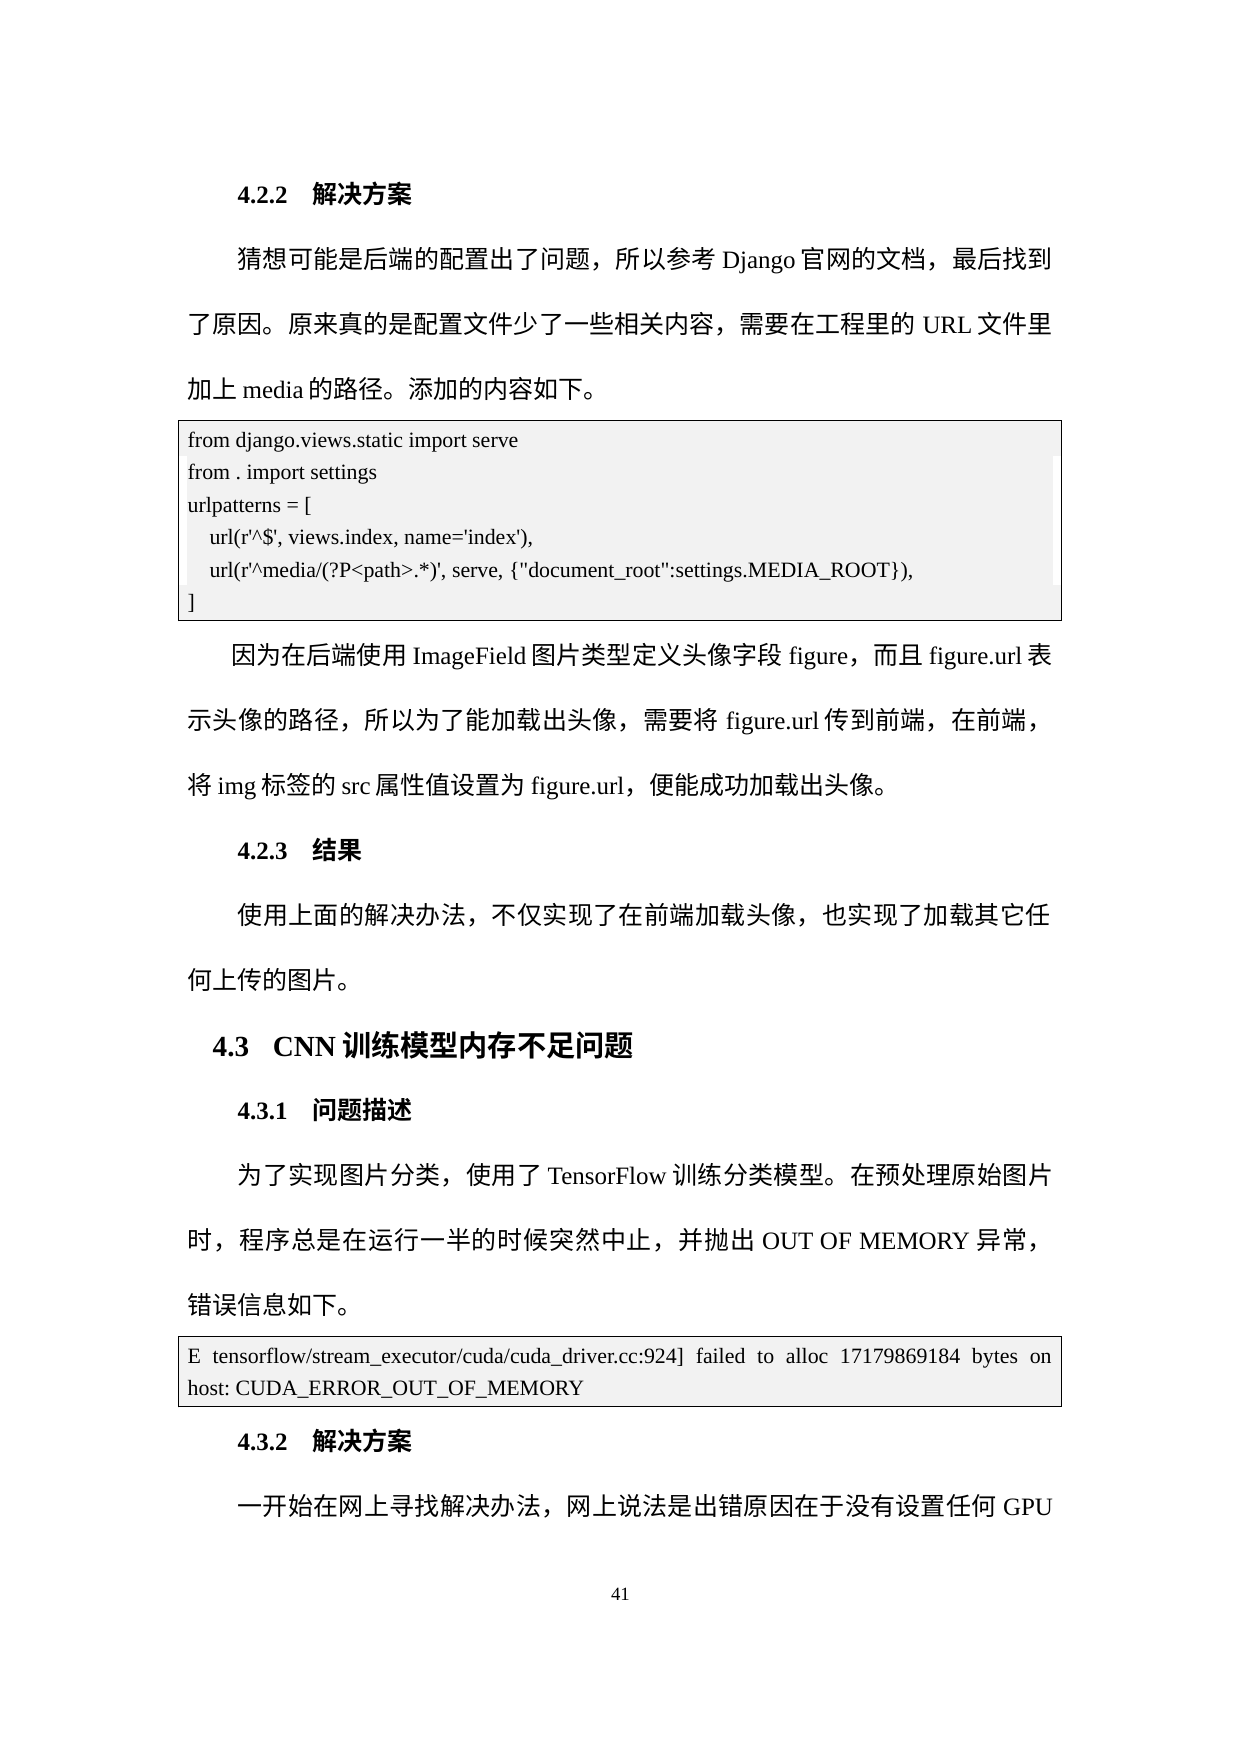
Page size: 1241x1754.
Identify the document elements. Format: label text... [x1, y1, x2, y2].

text 为了实现图片分类，使用了TensorFlow训练分类模型。在预处理原始图片时，程序总是在运行一半的时候突然中止，并抛出OUT OF MEMORY异常，错误信息如下。 [187, 1141, 1053, 1336]
text from . import settings [187, 456, 1053, 488]
text 因为在后端使用ImageField图片类型定义头像字段figure，而且figure.url表示头像的路径，所以为了能加载出头像，需要将figure.url传到前端，在前端，将img标签的src属性值设置为figure.url，便能成功加载出头像。 [187, 621, 1053, 816]
text url(r'^$', views.index, name='index'), [187, 521, 1053, 553]
text urlpatterns = [ [187, 488, 1053, 521]
subtitle 解决方案 [237, 1407, 1053, 1472]
text 猜想可能是后端的配置出了问题，所以参考Django官网的文档，最后找到了原因。原来真的是配置文件少了一些相关内容，需要在工程里的URL文件里加上media的路径。添加的内容如下。 [187, 225, 1053, 420]
text E tensorflow/stream_executor/cuda/cuda_driver.cc:924] failed to alloc 17179869184 bytes on host: CUDA_ERROR_OUT_OF_MEMORY [179, 1337, 1061, 1406]
subtitle 结果 [237, 816, 1053, 881]
text 使用上面的解决办法，不仅实现了在前端加载头像，也实现了加载其它任何上传的图片。 [187, 881, 1053, 1011]
text 一开始在网上寻找解决办法，网上说法是出错原因在于没有设置任何GPU配置参数情况下报错的，TensorFlow默认使用所有GPU资源，但是GPU内存占用快满时，系统会拒绝分配，所以TensorFlow抛出CUDA_ERROR_OUT_OF_MEMORY，要添加GPU设置 [187, 1472, 1053, 1537]
text url(r'^media/(?P<path>.*)', serve, {"document_root":settings.MEDIA_ROOT}), [187, 553, 1053, 582]
subtitle 问题描述 [237, 1076, 1053, 1141]
text from django.views.static import serve [179, 421, 1061, 456]
subtitle 解决方案 [237, 160, 1053, 225]
text ] [179, 582, 1061, 620]
subtitle CNN训练模型内存不足问题 [212, 1011, 1053, 1076]
